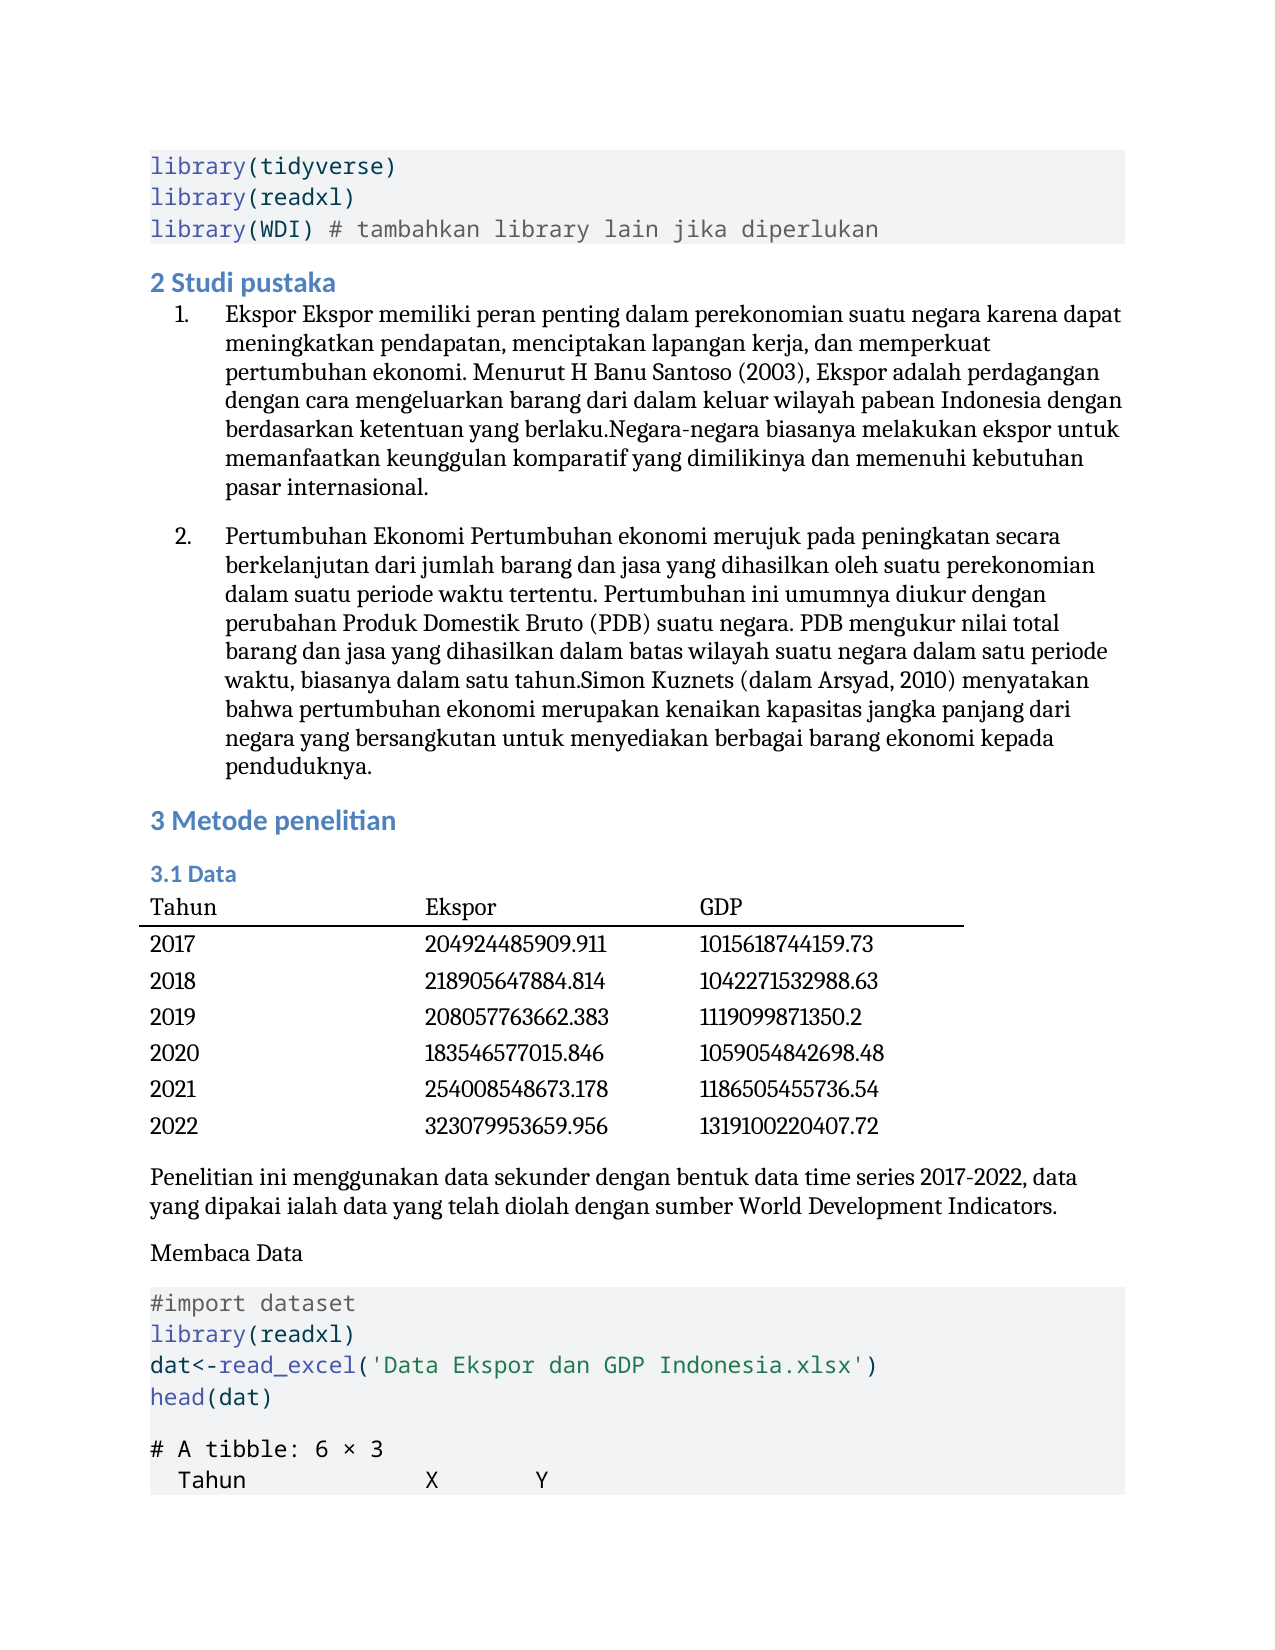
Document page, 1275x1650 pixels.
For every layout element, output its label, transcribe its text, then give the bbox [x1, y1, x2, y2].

table_cell 1186505455736.54 [689, 1072, 964, 1108]
text #import dataset library(readxl) dat<-read_excel('Data Ekspor dan GDP Indonesia.xlsx') head(dat) [274, 1287, 1125, 1412]
table_cell 254008548673.178 [414, 1072, 689, 1108]
table_cell 1119099871350.2 [689, 999, 964, 1035]
table_header Ekspor [414, 889, 689, 925]
table_header GDP [689, 889, 964, 925]
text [150, 1432, 1125, 1495]
subtitle 3 Metode penelitian [150, 802, 1125, 837]
table_cell 2020 [139, 1035, 414, 1072]
table_cell 218905647884.814 [414, 963, 689, 999]
table_cell 208057763662.383 [414, 999, 689, 1035]
text Penelitian ini menggunakan data sekunder dengan bentuk data time series 2017-2022, data yang dipakai ialah data yang telah diolah dengan sumber World Development Indicators. [150, 1163, 1125, 1220]
list Pertumbuhan Ekonomi Pertumbuhan ekonomi merujuk pada peningkatan secara berkelanjutan dari jumlah barang dan jasa yang dihasilkan oleh suatu perekonomian dalam suatu periode waktu tertentu. Pertumbuhan ini umumnya diukur dengan perubahan Produk Domestik Bruto (PDB) suatu negara. PDB mengukur nilai total barang dan jasa yang dihasilkan dalam batas wilayah suatu negara dalam satu periode waktu, biasanya dalam satu tahun.Simon Kuznets (dalam Arsyad, 2010) menyatakan bahwa pertumbuhan ekonomi merupakan kenaikan kapasitas jangka panjang dari negara yang bersangkutan untuk menyediakan berbagai barang ekonomi kepada penduduknya. [175, 522, 1125, 781]
text library(tidyverse) library(readxl) library(WDI) # tambahkan library lain jika diperlukan [150, 150, 1125, 244]
table_cell 2018 [139, 963, 414, 999]
table_cell 2019 [139, 999, 414, 1035]
table_cell 204924485909.911 [414, 927, 689, 963]
table_header Tahun [139, 889, 414, 925]
subtitle 3.1 Data [150, 858, 1125, 889]
list Ekspor Ekspor memiliki peran penting dalam perekonomian suatu negara karena dapat meningkatkan pendapatan, menciptakan lapangan kerja, dan memperkuat pertumbuhan ekonomi. Menurut H Banu Santoso (2003), Ekspor adalah perdagangan dengan cara mengeluarkan barang dari dalam keluar wilayah pabean Indonesia dengan berdasarkan ketentuan yang berlaku.Negara-negara biasanya melakukan ekspor untuk memanfaatkan keunggulan komparatif yang dimilikinya dan memenuhi kebutuhan pasar internasional. [175, 300, 1125, 501]
text Membaca Data [150, 1239, 1125, 1268]
subtitle 2 Studi pustaka [150, 264, 1125, 300]
table_cell 1059054842698.48 [689, 1035, 964, 1072]
table_cell 183546577015.846 [414, 1035, 689, 1072]
table_cell 1042271532988.63 [689, 963, 964, 999]
table_cell 1015618744159.73 [689, 927, 964, 963]
table_cell 2021 [139, 1072, 414, 1108]
table_cell 1319100220407.72 [689, 1108, 964, 1144]
table_cell 323079953659.956 [414, 1108, 689, 1144]
table_cell 2017 [139, 927, 414, 963]
table_cell 2022 [139, 1108, 414, 1144]
